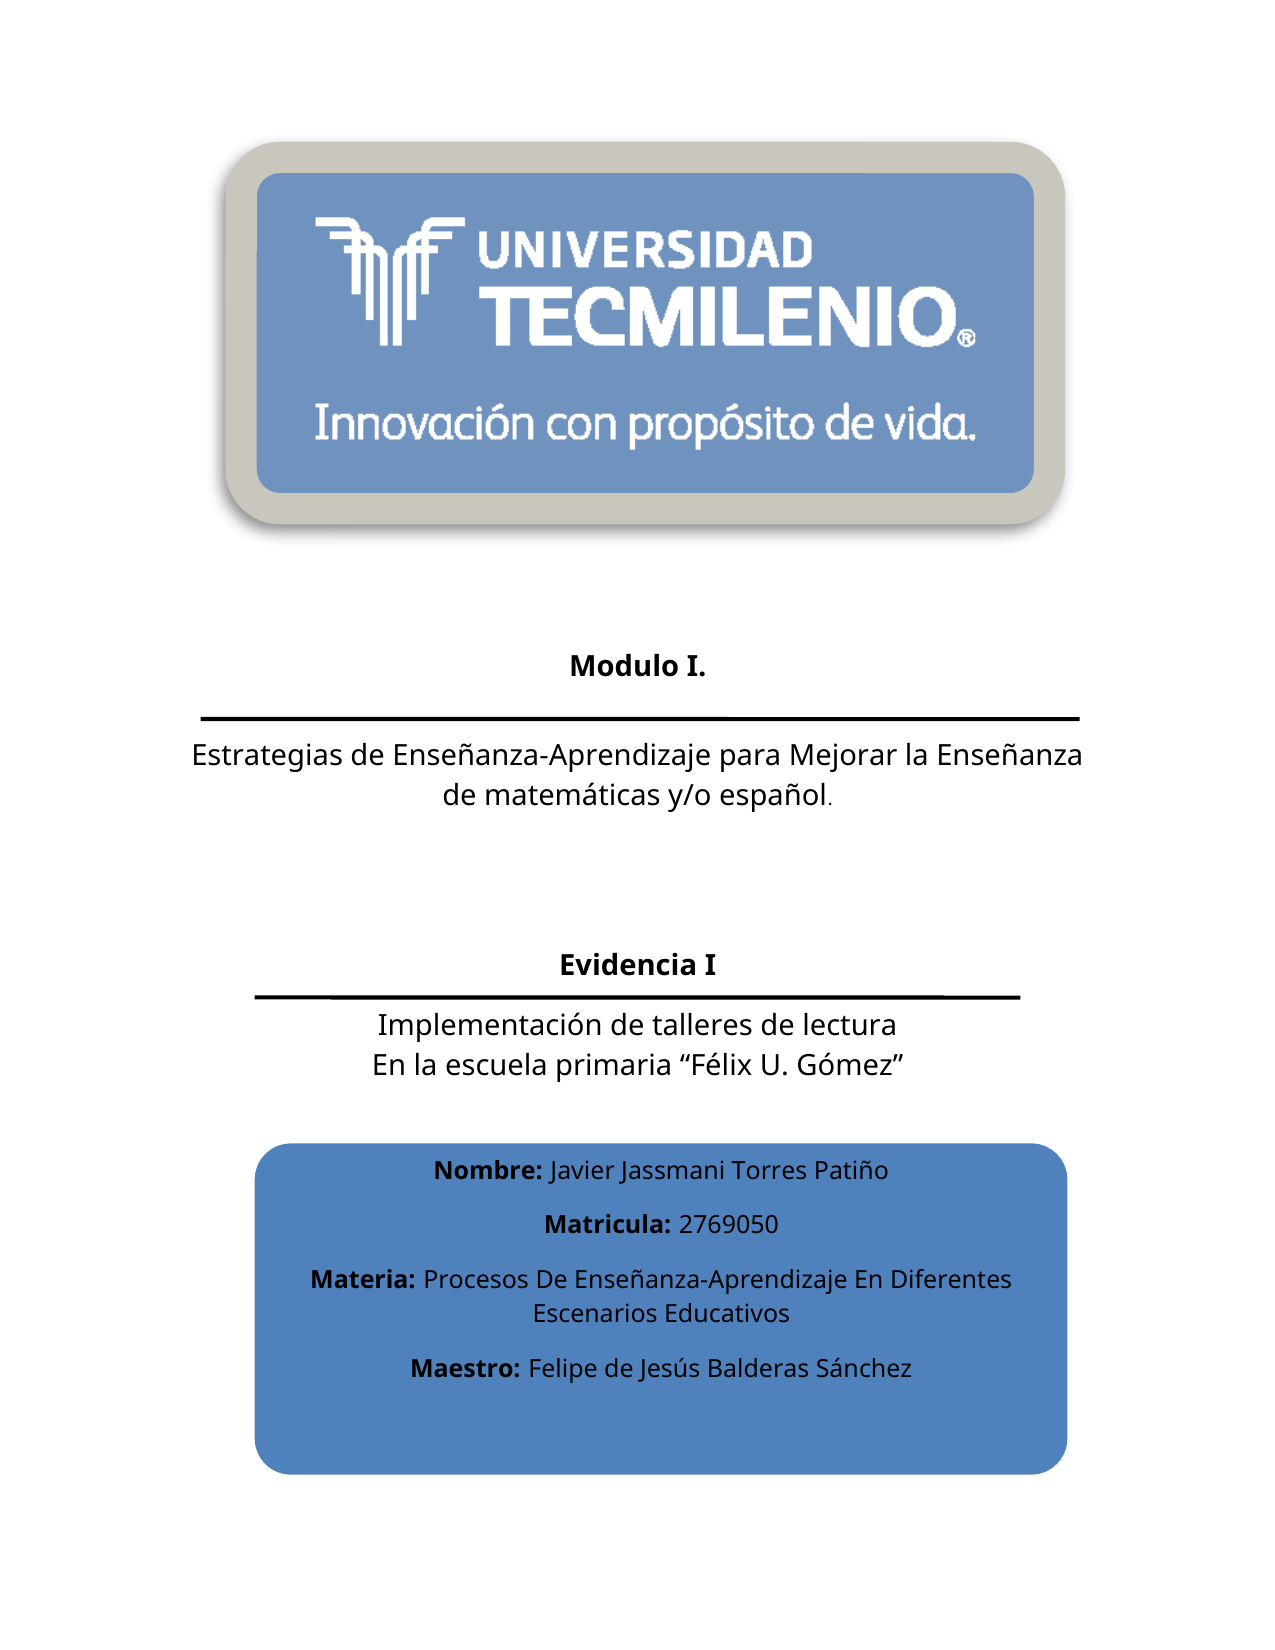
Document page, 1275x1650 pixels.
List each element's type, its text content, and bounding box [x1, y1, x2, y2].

text Modulo I. [177, 645, 1098, 684]
text Estrategias de Enseñanza-Aprendizaje para Mejorar la Enseñanza de matemáticas y/o español. [177, 734, 1098, 813]
text Implementación de talleres de lectura [177, 1004, 1098, 1044]
text Evidencia I [177, 944, 1098, 984]
text En la escuela primaria “Félix U. Gómez” [177, 1044, 1098, 1084]
picture [257, 173, 1033, 493]
